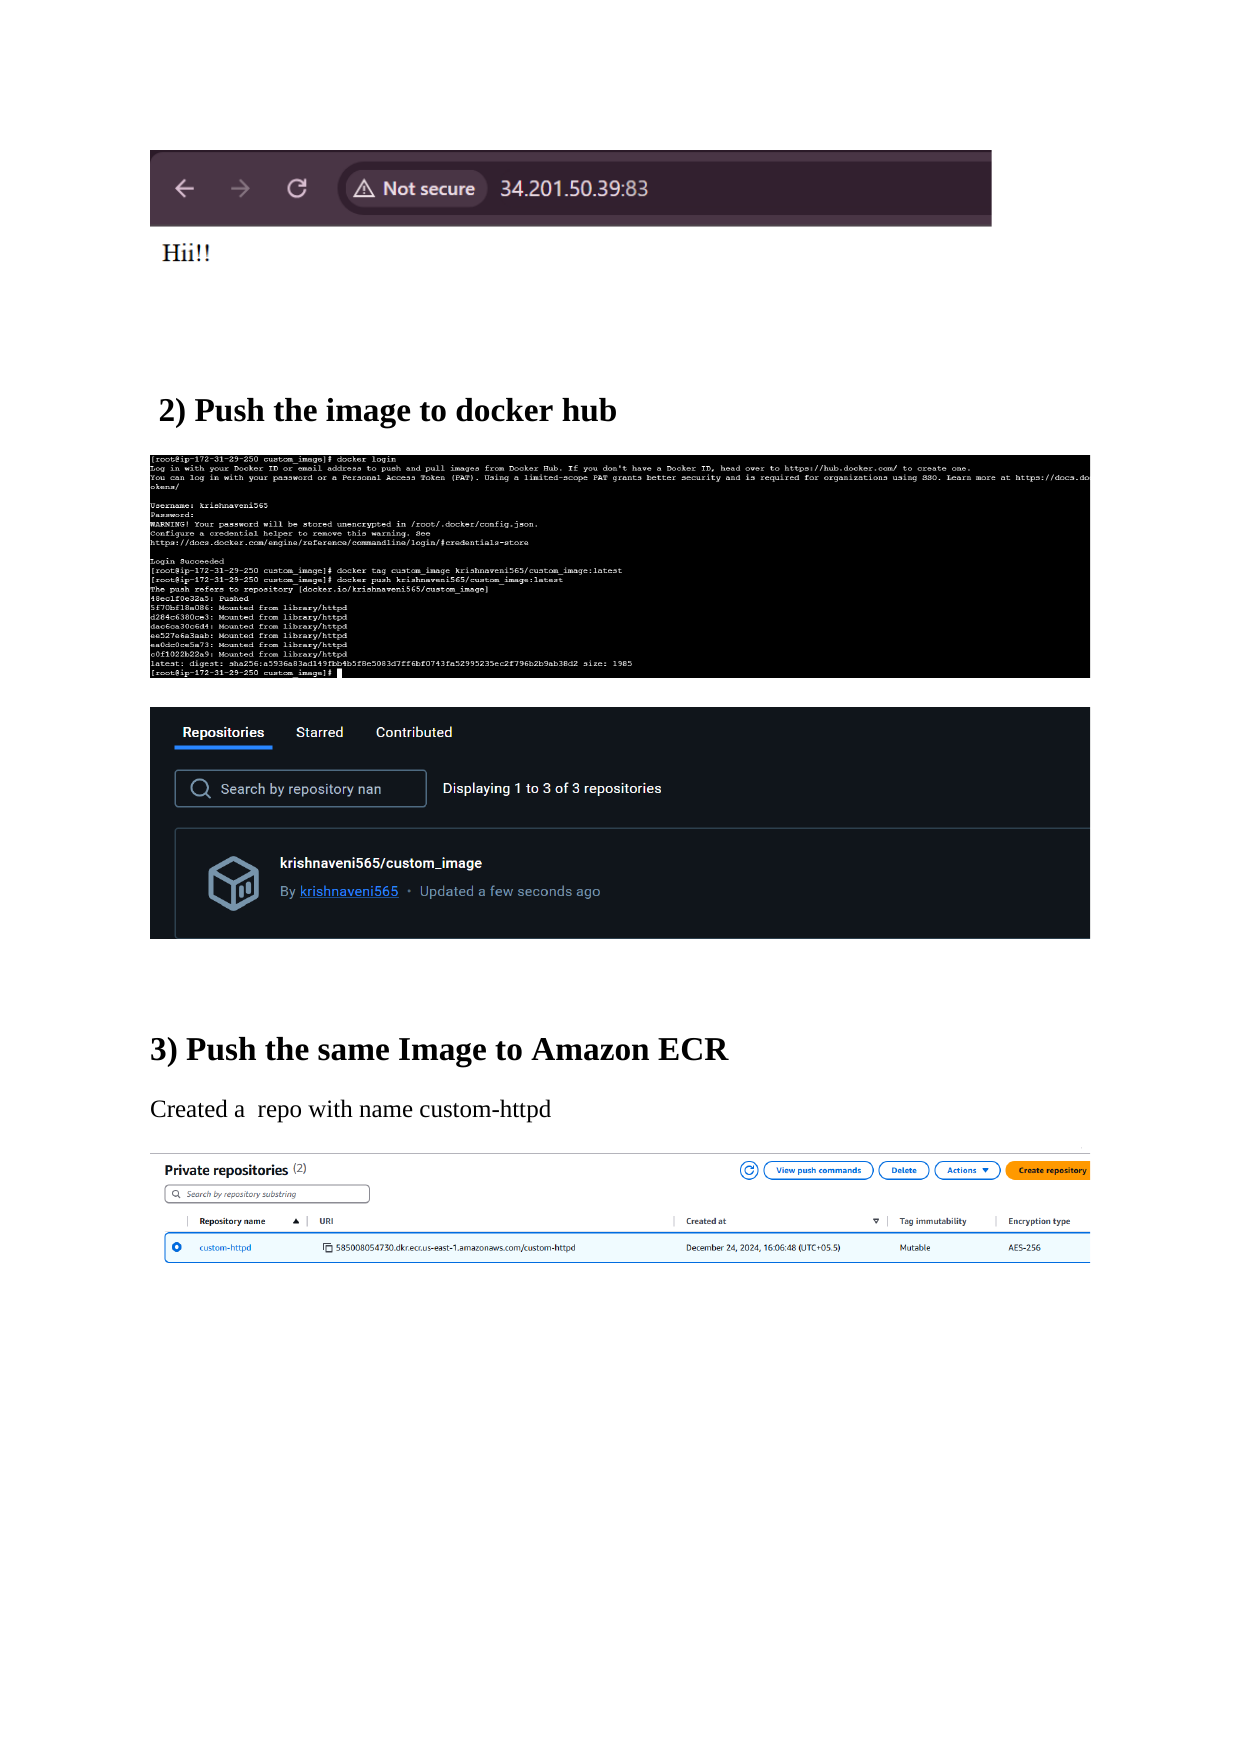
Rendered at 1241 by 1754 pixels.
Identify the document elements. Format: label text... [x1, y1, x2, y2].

picture [150, 1147, 1091, 1265]
text 3) Push the same Image to Amazon ECR [150, 1029, 1090, 1067]
picture [150, 150, 992, 366]
picture [150, 455, 1091, 682]
picture [150, 707, 1091, 939]
text Created a repo with name custom-httpd [150, 1094, 1090, 1122]
text 2) Push the image to docker hub [150, 391, 1090, 429]
